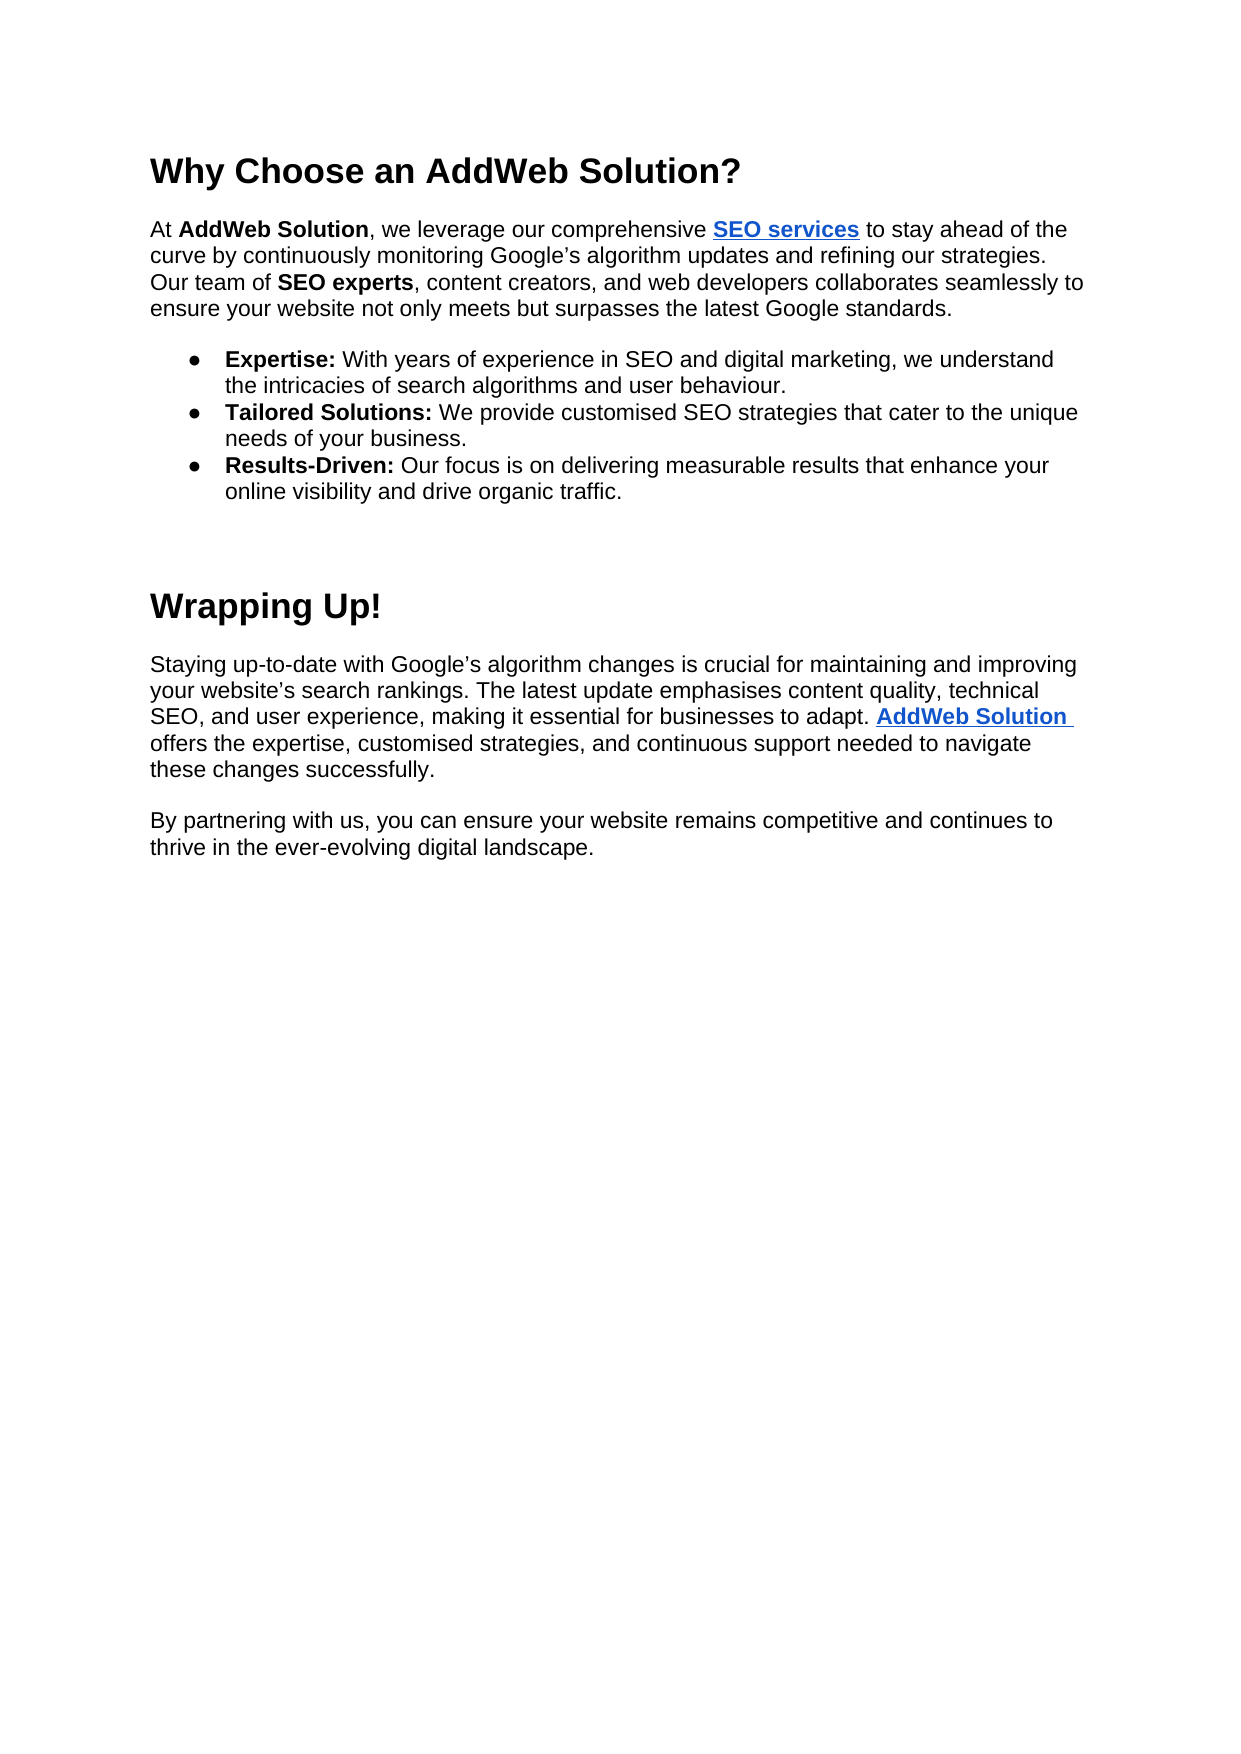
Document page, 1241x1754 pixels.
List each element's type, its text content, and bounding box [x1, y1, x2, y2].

text At AddWeb Solution, we leverage our comprehensive SEO services to stay ahead of the curve by continuously monitoring Google’s algorithm updates and refining our strategies. Our team of SEO experts, content creators, and web developers collaborates seamlessly to ensure your website not only meets but surpasses the latest Google standards. [150, 216, 1090, 321]
subtitle Wrapping Up! [150, 585, 1090, 626]
text By partnering with us, you can ensure your website remains competitive and continues to thrive in the ever-evolving digital landscape. [150, 807, 1090, 860]
list Expertise: With years of experience in SEO and digital marketing, we understand the intricacies of search algorithms and user behaviour. [187, 346, 1090, 399]
list Tailored Solutions: We provide customised SEO strategies that cater to the unique needs of your business. [187, 399, 1090, 452]
list Results-Driven: Our focus is on delivering measurable results that enhance your online visibility and drive organic traffic. [187, 452, 1090, 504]
text Staying up-to-date with Google’s algorithm changes is crucial for maintaining and improving your website’s search rankings. The latest update emphasises content quality, technical SEO, and user experience, making it essential for businesses to adapt. AddWeb Solution offers the expertise, customised strategies, and continuous support needed to navigate these changes successfully. [150, 651, 1090, 782]
subtitle Why Choose an AddWeb Solution? [150, 150, 1090, 191]
